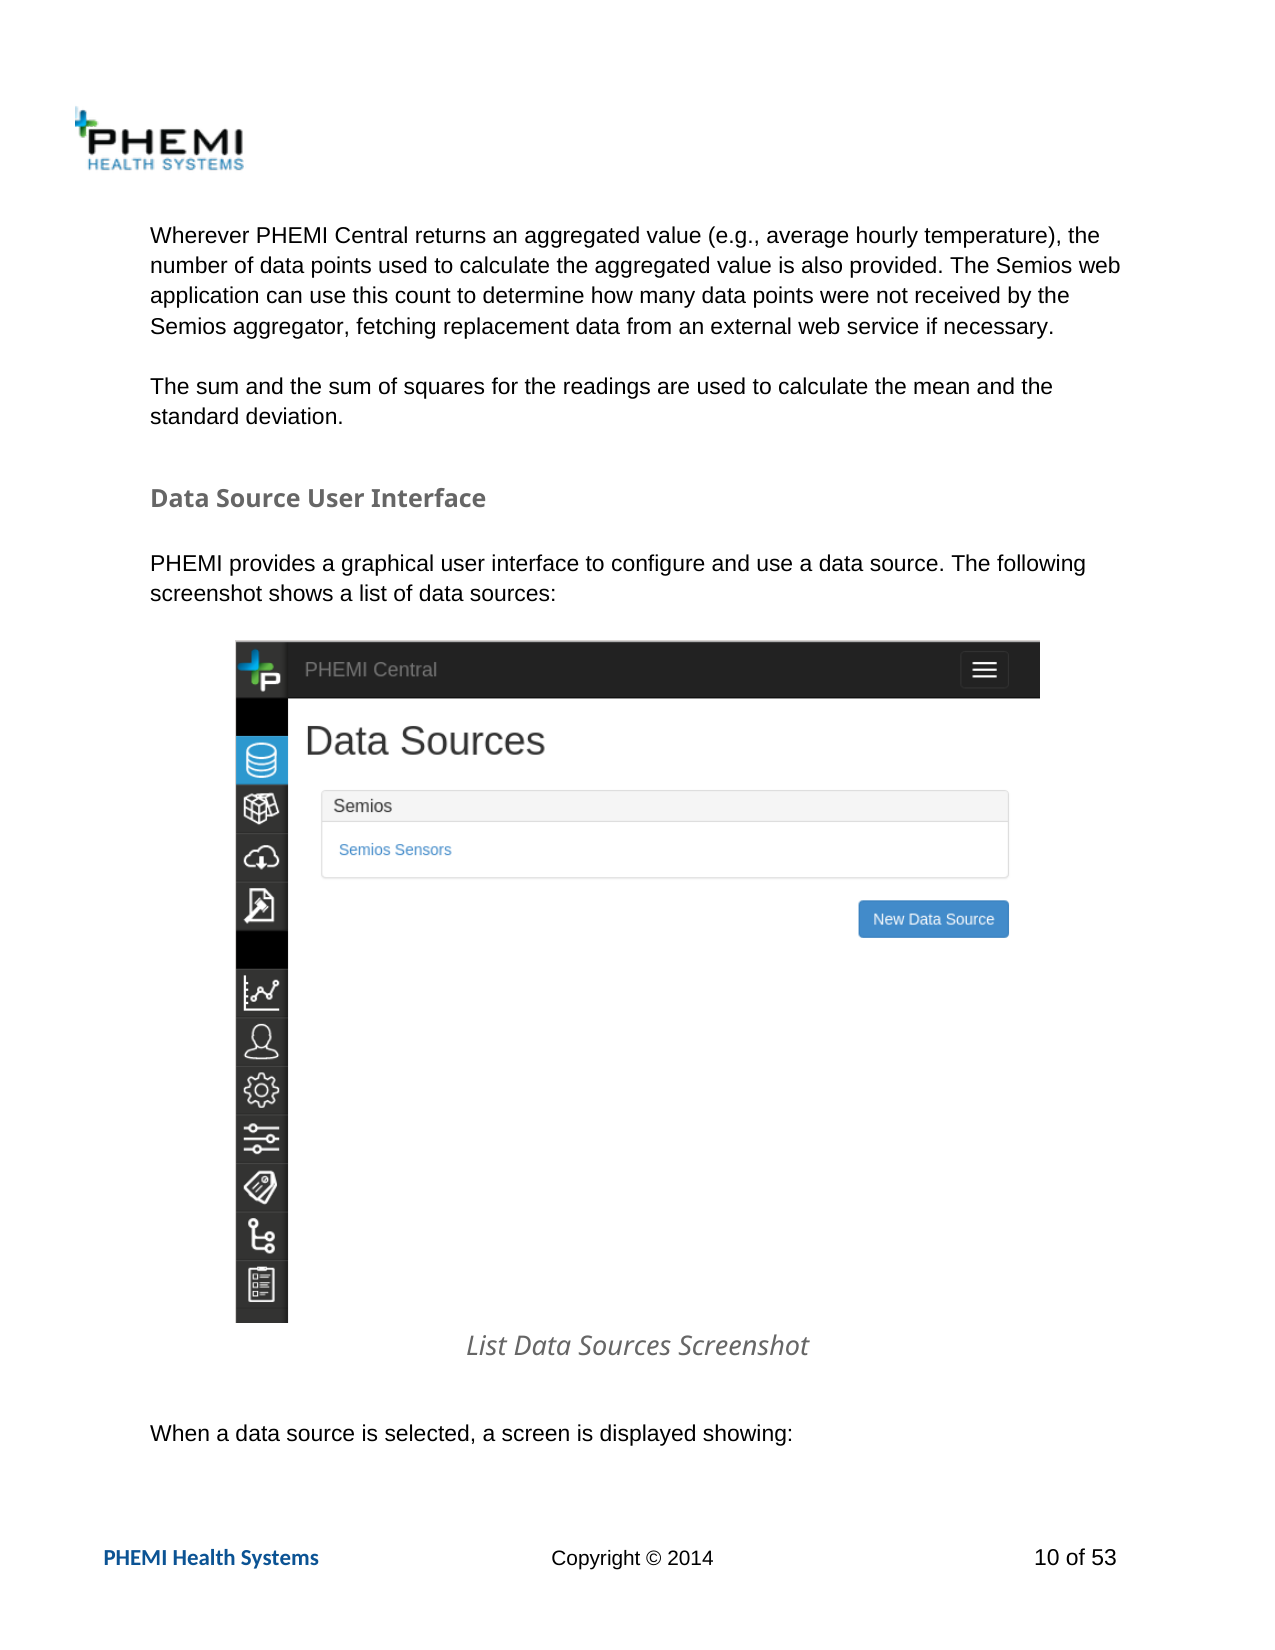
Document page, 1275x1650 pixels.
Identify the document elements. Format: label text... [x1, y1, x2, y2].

picture [235, 640, 1040, 1323]
picture [75, 101, 252, 181]
text PHEMI provides a graphical user interface to configure and use a data source. The following screenshot shows a list of data sources: [150, 550, 1125, 606]
subtitle List Data Sources Screenshot [150, 1326, 1125, 1363]
text The sum and the sum of squares for the readings are used to calculate the mean and the standard deviation. [150, 373, 1125, 430]
text When a data source is selected, a screen is displayed showing: [150, 1419, 1125, 1446]
subtitle Data Source User Interface [150, 480, 1125, 514]
text Wherever PHEMI Central returns an aggregated value (e.g., average hourly temperature), the number of data points used to calculate the aggregated value is also provided. The Semios web application can use this count to determine how many data points were not received by the Semios aggregator, fetching replacement data from an external web service if necessary. [150, 222, 1125, 339]
